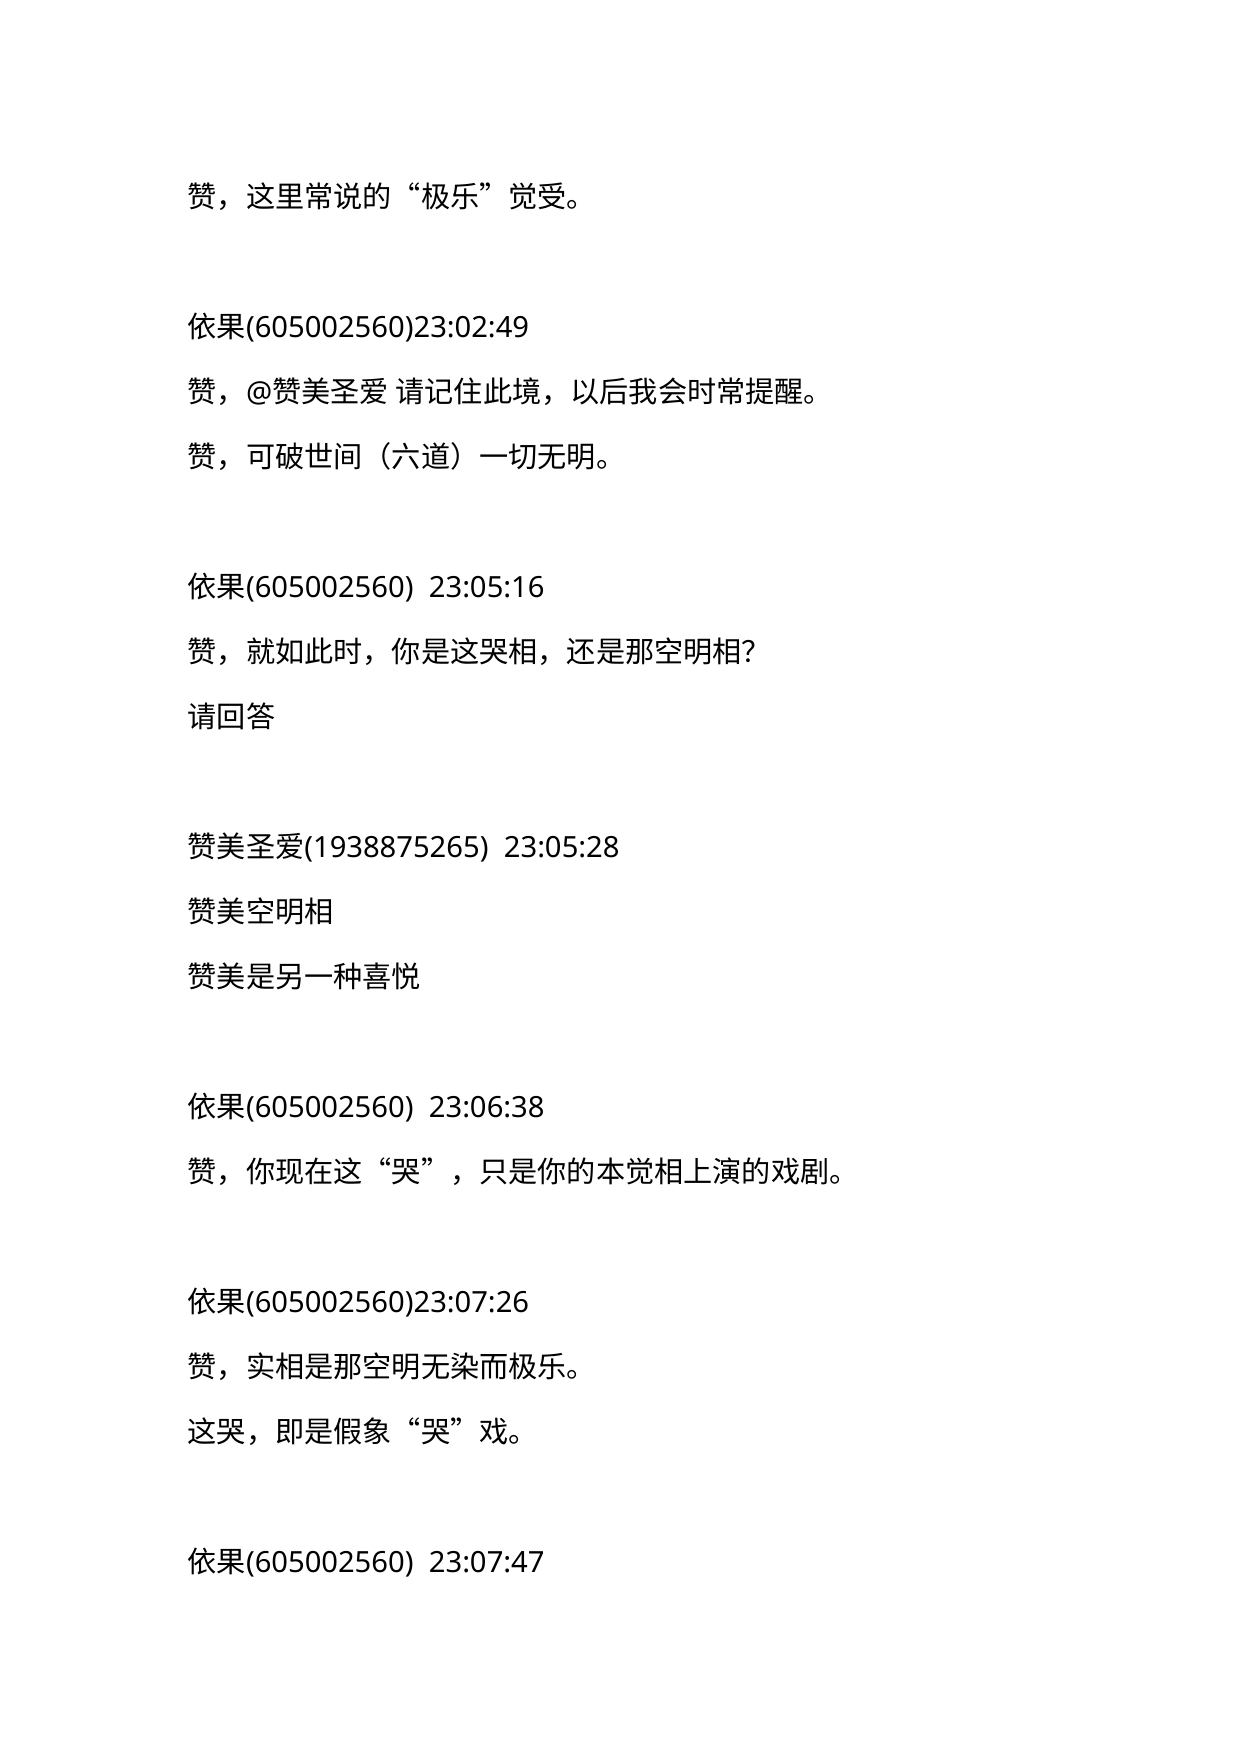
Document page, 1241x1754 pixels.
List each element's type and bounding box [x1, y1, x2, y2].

text [187, 162, 1053, 747]
text [187, 747, 1053, 1592]
